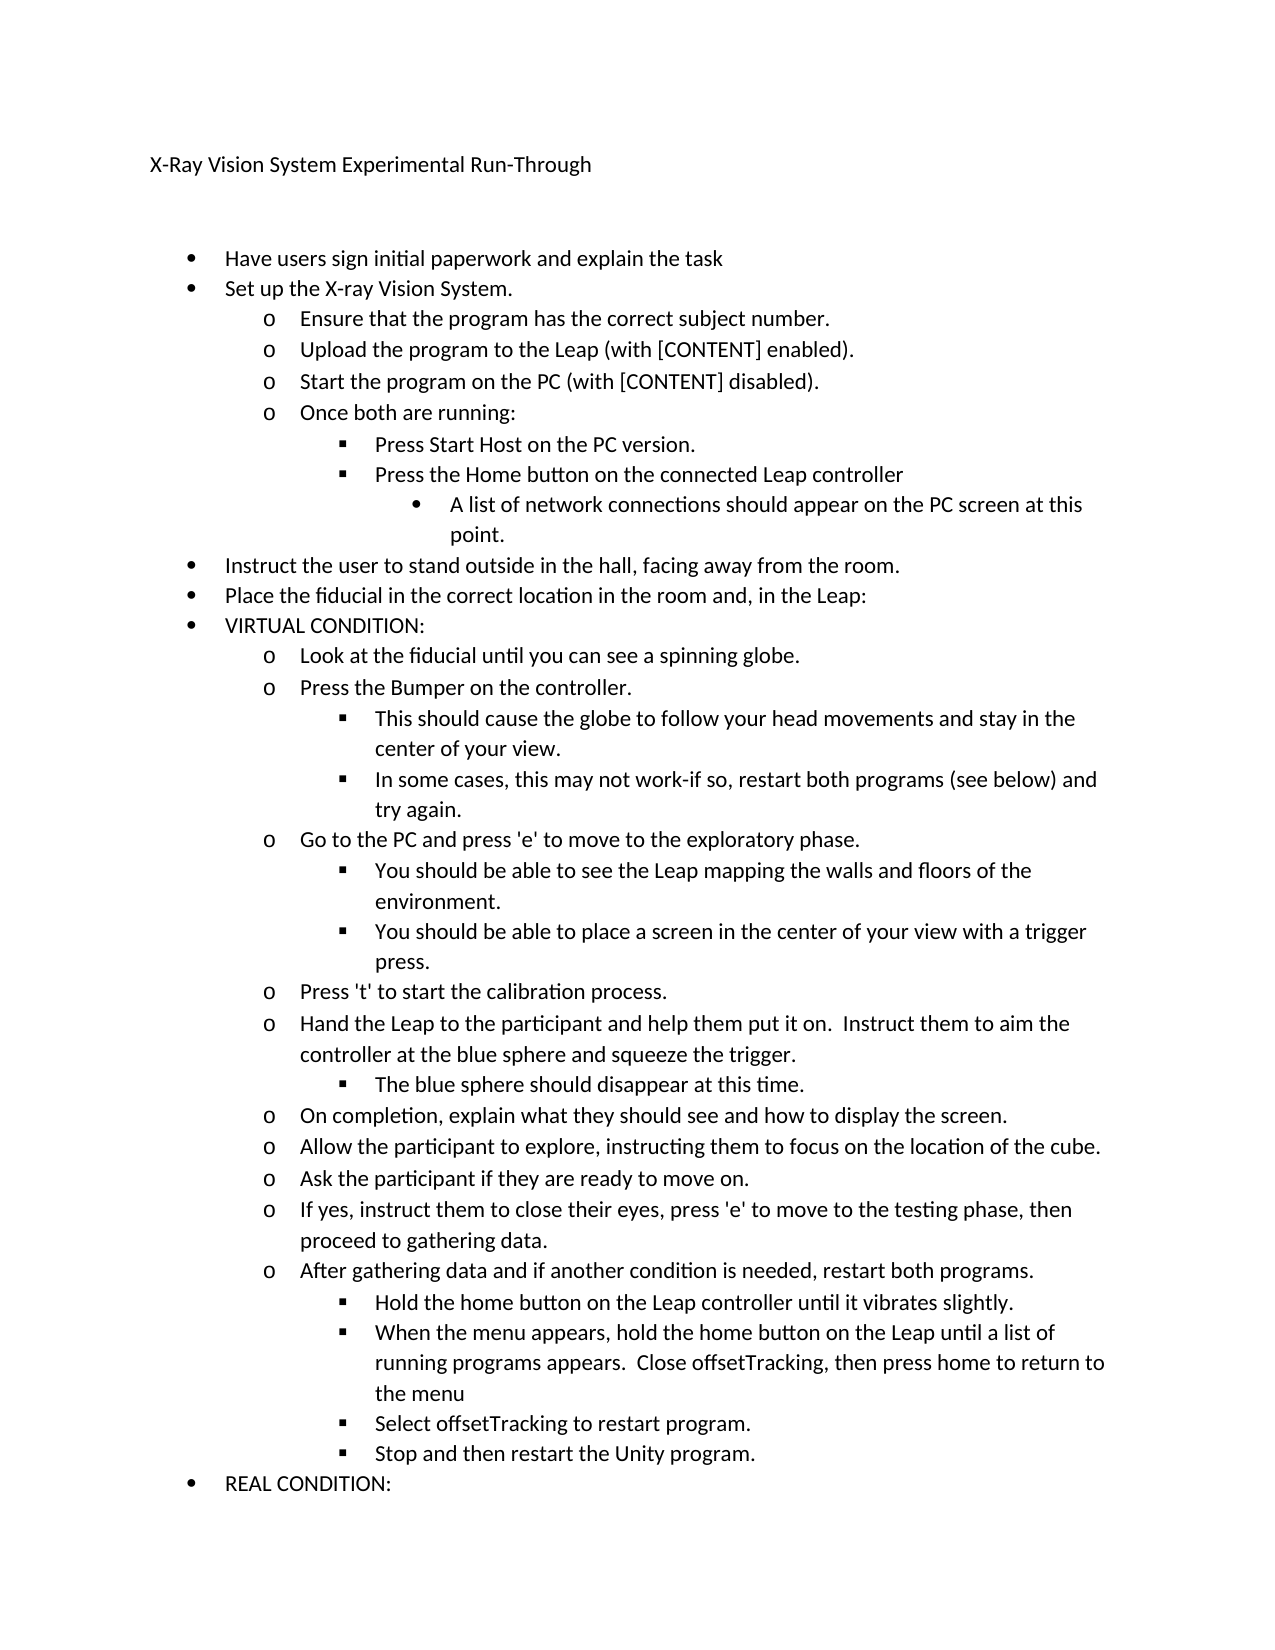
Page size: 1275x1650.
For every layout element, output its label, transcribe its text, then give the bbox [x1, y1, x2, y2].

list Start the program on the PC (with [CONTENT] disabled). [262, 367, 1125, 396]
list This should cause the globe to follow your head movements and stay in the center of your view. [337, 704, 1125, 763]
list Upload the program to the Leap (with [CONTENT] enabled). [262, 336, 1125, 365]
list You should be able to place a screen in the center of your view with a trigger press. [337, 917, 1125, 975]
list Press the Home button on the connected Leap controller [337, 460, 1125, 488]
list Allow the participant to explore, instructing them to focus on the location of the cube. [262, 1132, 1125, 1161]
list Press Start Host on the PC version. [337, 430, 1125, 458]
list Hand the Leap to the participant and help them put it on. Instruct them to aim the controller at the blue sphere and squeeze the trigger. [262, 1009, 1125, 1068]
list Ensure that the program has the correct subject number. [262, 304, 1125, 333]
list Press the Bumper on the controller. [262, 673, 1125, 702]
list On completion, explain what they should see and how to display the screen. [262, 1101, 1125, 1130]
list Once both are running: [262, 398, 1125, 428]
list Look at the fiducial until you can see a spinning globe. [262, 641, 1125, 671]
text X-Ray Vision System Experimental Run-Through [150, 150, 1125, 178]
list Set up the X-ray Vision System. [187, 274, 1125, 302]
list VIRTUAL CONDITION: [187, 611, 1125, 639]
list Stop and then restart the Unity program. [337, 1439, 1125, 1467]
list Have users sign initial paperwork and explain the task [187, 244, 1125, 272]
list When the menu appears, hold the home button on the Leap until a list of running programs appears. Close offsetTracking, then press home to return to the menu [337, 1318, 1125, 1407]
list REAL CONDITION: [187, 1469, 1125, 1497]
list The blue sphere should disappear at this time. [337, 1071, 1125, 1098]
list Select offsetTracking to restart program. [337, 1409, 1125, 1437]
list Go to the PC and press 'e' to move to the exploratory phase. [262, 825, 1125, 854]
list In some cases, this may not work-if so, restart both programs (see below) and try again. [337, 765, 1125, 823]
list Hold the home button on the Leap controller until it vibrates slightly. [337, 1288, 1125, 1316]
list Ask the participant if they are ready to move on. [262, 1164, 1125, 1193]
list You should be able to see the Leap mapping the walls and floors of the environment. [337, 857, 1125, 915]
list A list of network connections should appear on the PC screen at this point. [412, 490, 1125, 549]
list Instruct the user to stand outside in the hall, facing away from the room. [187, 551, 1125, 579]
list Press 't' to start the calibration process. [262, 977, 1125, 1007]
list Place the fiducial in the correct location in the room and, in the Leap: [187, 581, 1125, 609]
list If yes, instruct them to close their eyes, press 'e' to move to the testing phase, then proceed to gathering data. [262, 1195, 1125, 1254]
list After gathering data and if another condition is needed, restart both programs. [262, 1257, 1125, 1286]
